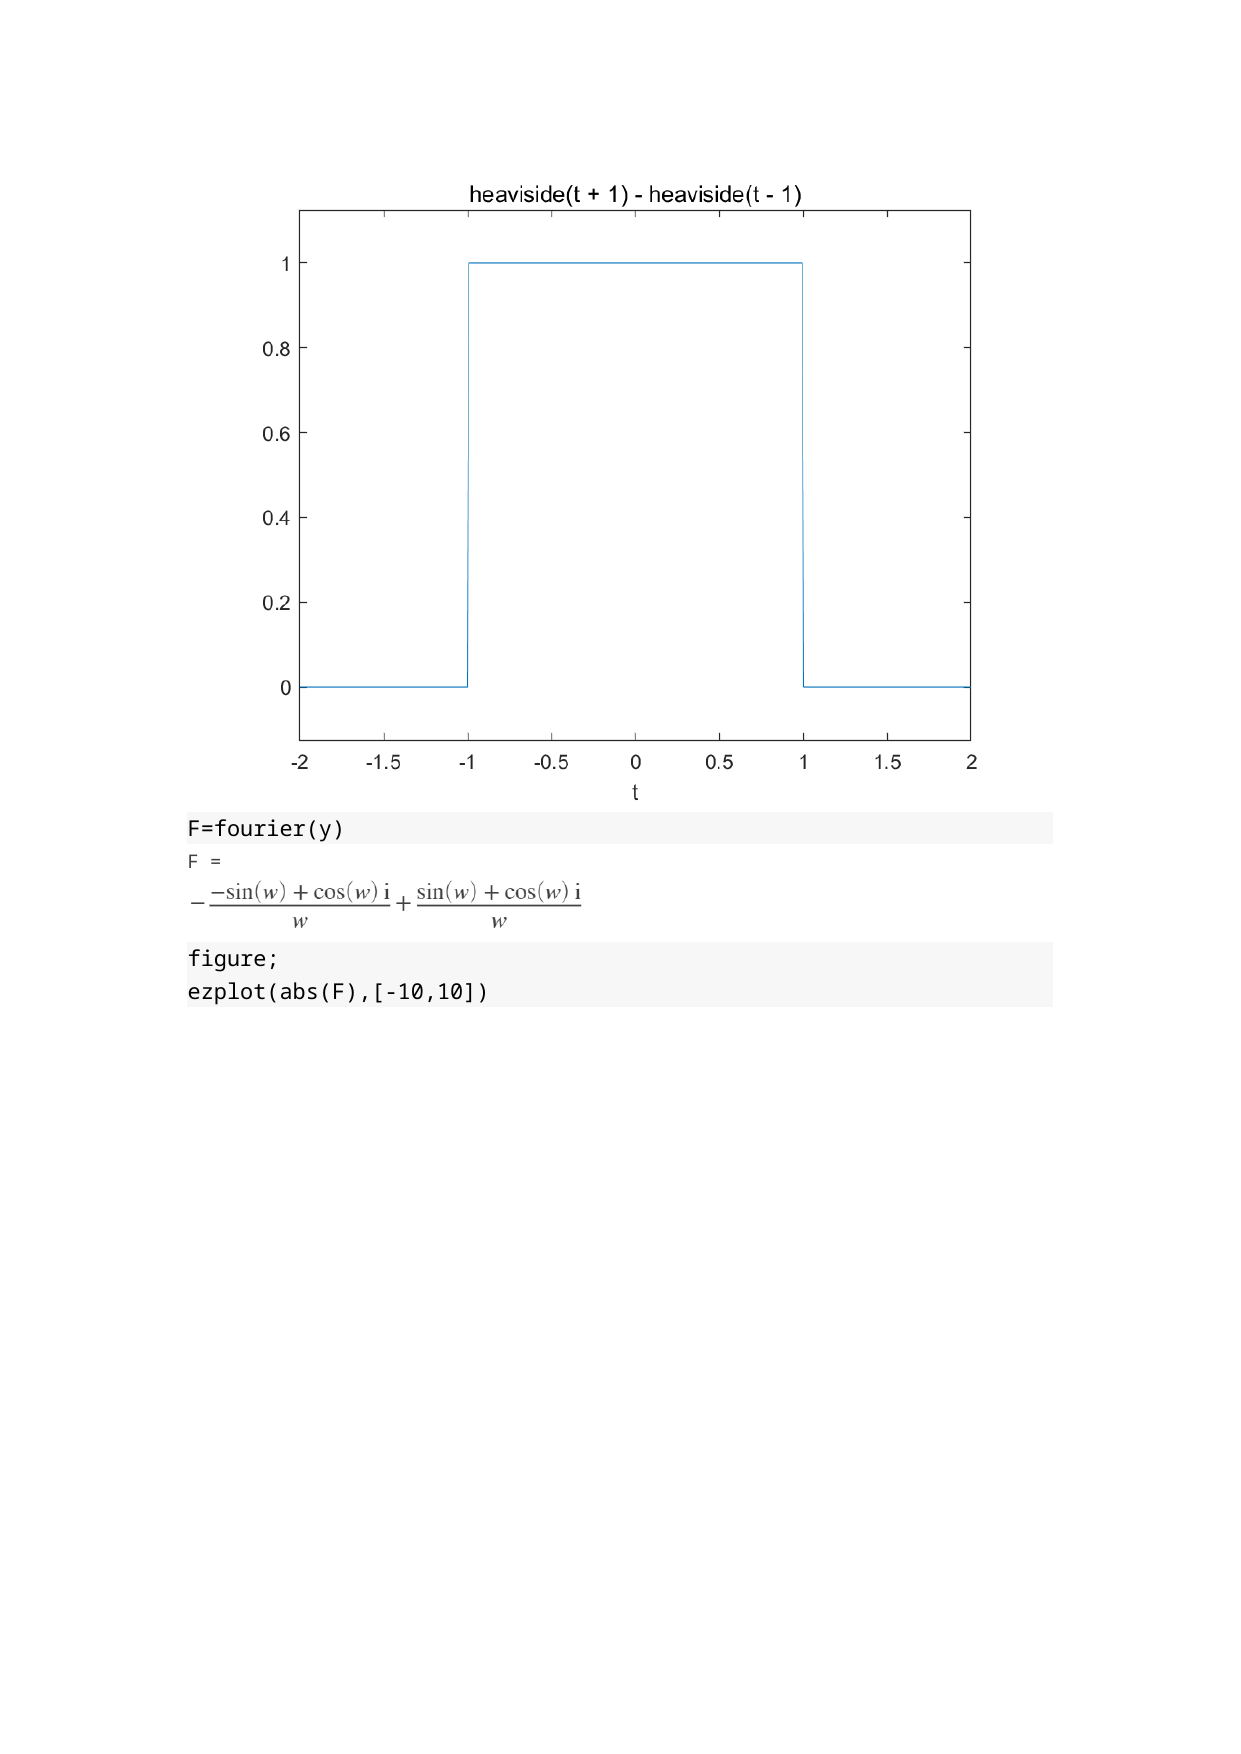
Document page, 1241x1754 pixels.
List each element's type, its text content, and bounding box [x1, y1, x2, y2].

text F=fourier(y) [187, 812, 1053, 844]
text ezplot(abs(F),[-10,10]) [187, 974, 1053, 1007]
text figure; [187, 942, 1053, 974]
picture [187, 877, 583, 933]
text F = [187, 844, 1053, 877]
picture [187, 162, 1053, 811]
